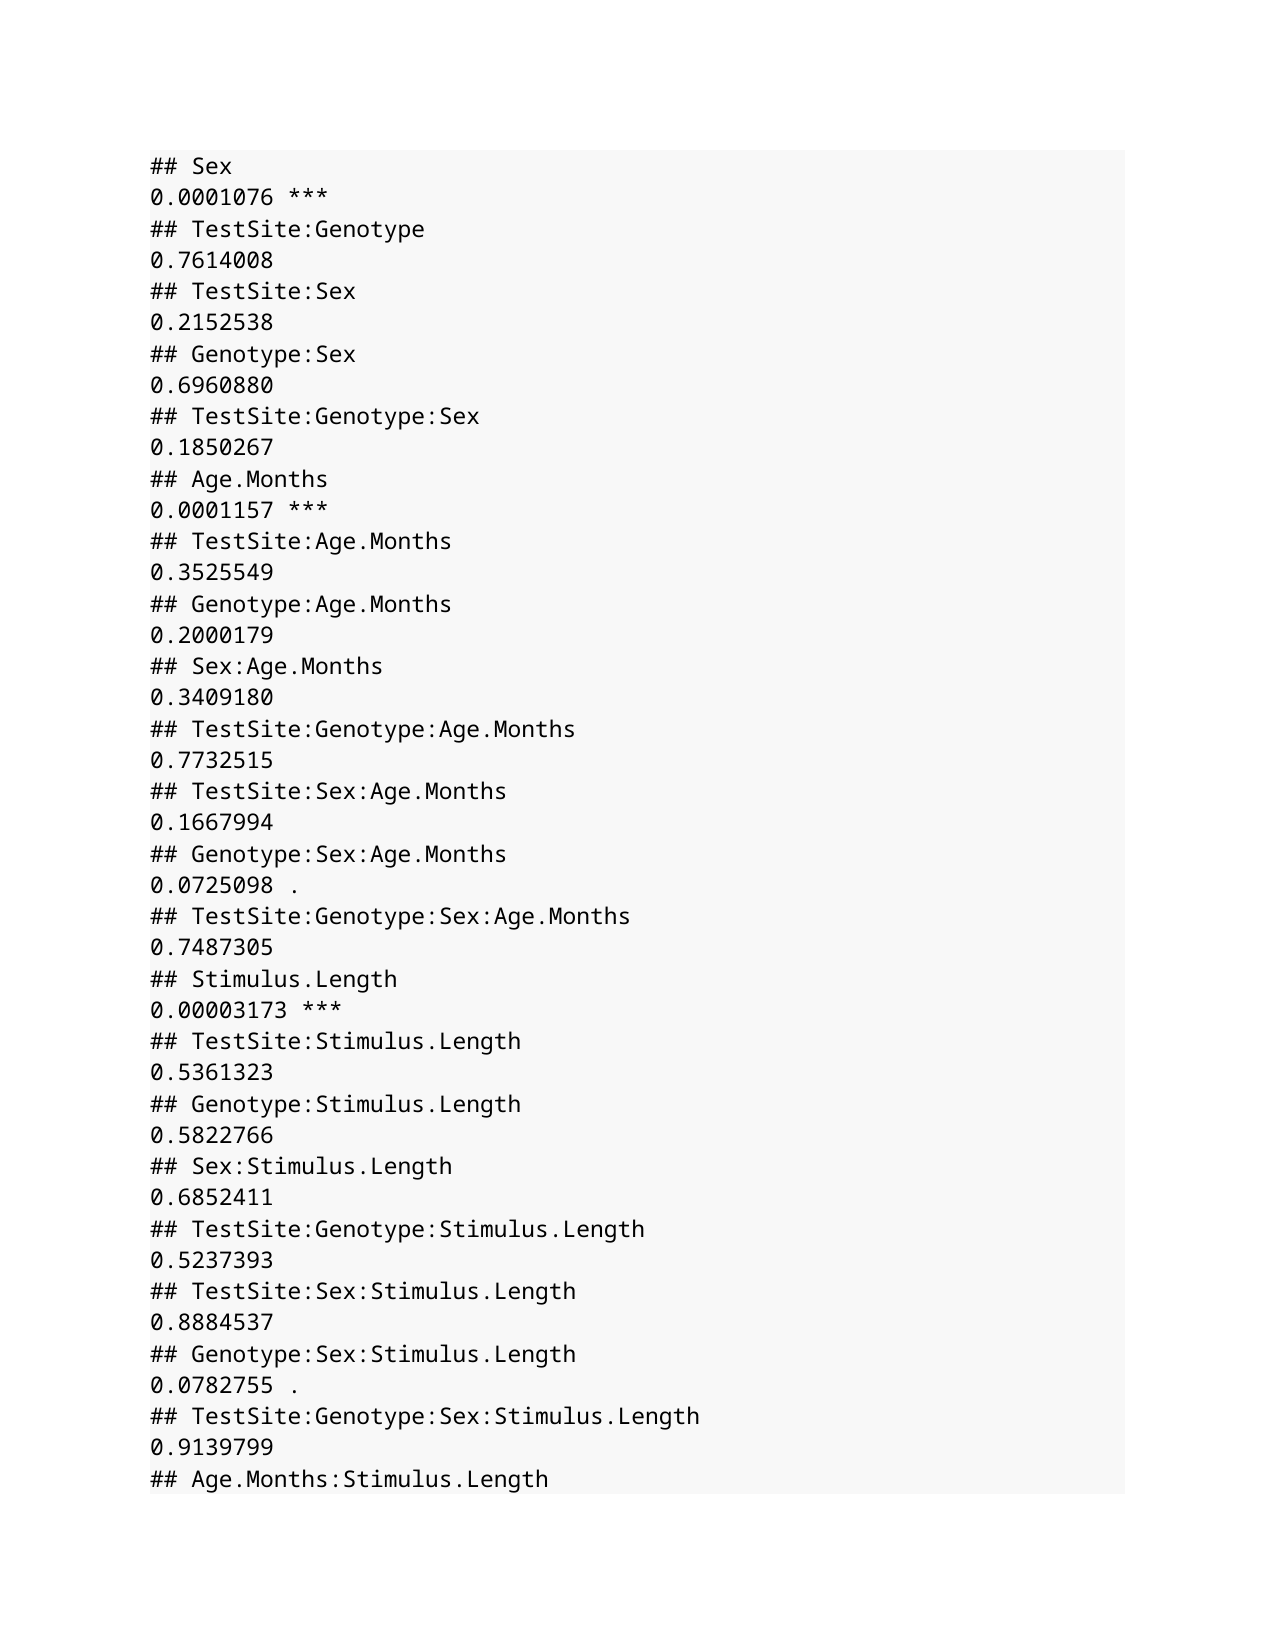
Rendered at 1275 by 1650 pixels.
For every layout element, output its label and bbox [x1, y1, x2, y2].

text [150, 150, 1125, 1494]
